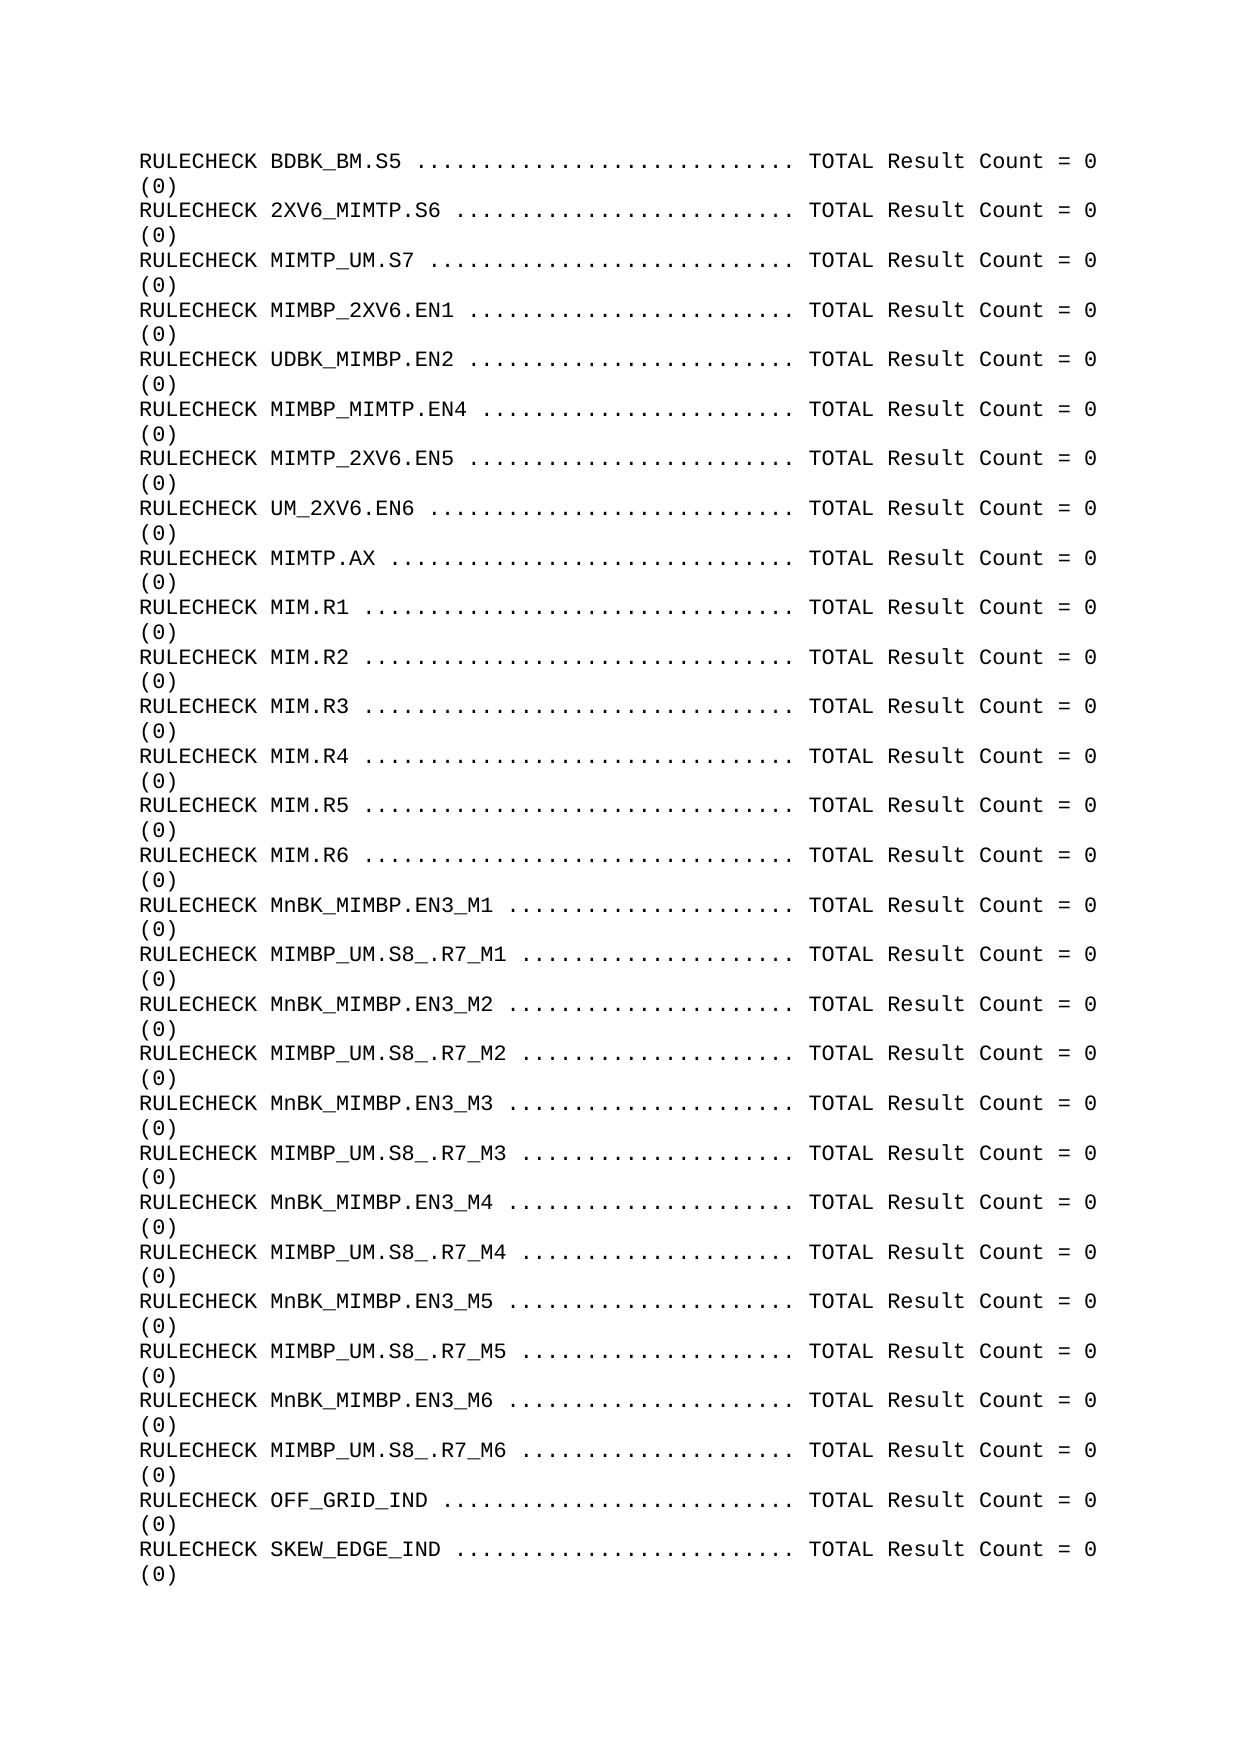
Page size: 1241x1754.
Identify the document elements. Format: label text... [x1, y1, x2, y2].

text RULECHECK MIM.R5 ................................. TOTAL Result Count = 0 (0) [139, 794, 1101, 844]
text RULECHECK MIMBP_UM.S8_.R7_M2 ..................... TOTAL Result Count = 0 (0) [139, 1042, 1101, 1092]
text RULECHECK MnBK_MIMBP.EN3_M1 ...................... TOTAL Result Count = 0 (0) [139, 894, 1101, 943]
text RULECHECK MIMBP_MIMTP.EN4 ........................ TOTAL Result Count = 0 (0) [139, 398, 1101, 447]
text RULECHECK SKEW_EDGE_IND .......................... TOTAL Result Count = 0 (0) [139, 1538, 1101, 1588]
text RULECHECK BDBK_BM.S5 ............................. TOTAL Result Count = 0 (0) [139, 150, 1101, 199]
text RULECHECK MnBK_MIMBP.EN3_M6 ...................... TOTAL Result Count = 0 (0) [139, 1389, 1101, 1439]
text RULECHECK MIMBP_UM.S8_.R7_M6 ..................... TOTAL Result Count = 0 (0) [139, 1439, 1101, 1489]
text RULECHECK OFF_GRID_IND ........................... TOTAL Result Count = 0 (0) [139, 1489, 1101, 1538]
text RULECHECK MnBK_MIMBP.EN3_M3 ...................... TOTAL Result Count = 0 (0) [139, 1092, 1101, 1142]
text RULECHECK MnBK_MIMBP.EN3_M4 ...................... TOTAL Result Count = 0 (0) [139, 1191, 1101, 1241]
text RULECHECK MIMBP_2XV6.EN1 ......................... TOTAL Result Count = 0 (0) [139, 299, 1101, 348]
text RULECHECK MIM.R3 ................................. TOTAL Result Count = 0 (0) [139, 695, 1101, 745]
text RULECHECK MIM.R6 ................................. TOTAL Result Count = 0 (0) [139, 844, 1101, 894]
text RULECHECK MIMTP.AX ............................... TOTAL Result Count = 0 (0) [139, 547, 1101, 596]
text RULECHECK MIMBP_UM.S8_.R7_M5 ..................... TOTAL Result Count = 0 (0) [139, 1340, 1101, 1389]
text RULECHECK MIM.R1 ................................. TOTAL Result Count = 0 (0) [139, 596, 1101, 646]
text RULECHECK UDBK_MIMBP.EN2 ......................... TOTAL Result Count = 0 (0) [139, 348, 1101, 398]
text RULECHECK UM_2XV6.EN6 ............................ TOTAL Result Count = 0 (0) [139, 497, 1101, 547]
text RULECHECK MIM.R4 ................................. TOTAL Result Count = 0 (0) [139, 745, 1101, 794]
text RULECHECK MnBK_MIMBP.EN3_M2 ...................... TOTAL Result Count = 0 (0) [139, 993, 1101, 1042]
text RULECHECK MIMBP_UM.S8_.R7_M1 ..................... TOTAL Result Count = 0 (0) [139, 943, 1101, 993]
text RULECHECK MnBK_MIMBP.EN3_M5 ...................... TOTAL Result Count = 0 (0) [139, 1290, 1101, 1340]
text RULECHECK MIMTP_2XV6.EN5 ......................... TOTAL Result Count = 0 (0) [139, 447, 1101, 497]
text RULECHECK MIMTP_UM.S7 ............................ TOTAL Result Count = 0 (0) [139, 249, 1101, 299]
text RULECHECK 2XV6_MIMTP.S6 .......................... TOTAL Result Count = 0 (0) [139, 199, 1101, 249]
text RULECHECK MIMBP_UM.S8_.R7_M4 ..................... TOTAL Result Count = 0 (0) [139, 1241, 1101, 1290]
text RULECHECK MIM.R2 ................................. TOTAL Result Count = 0 (0) [139, 646, 1101, 695]
text RULECHECK MIMBP_UM.S8_.R7_M3 ..................... TOTAL Result Count = 0 (0) [139, 1142, 1101, 1191]
